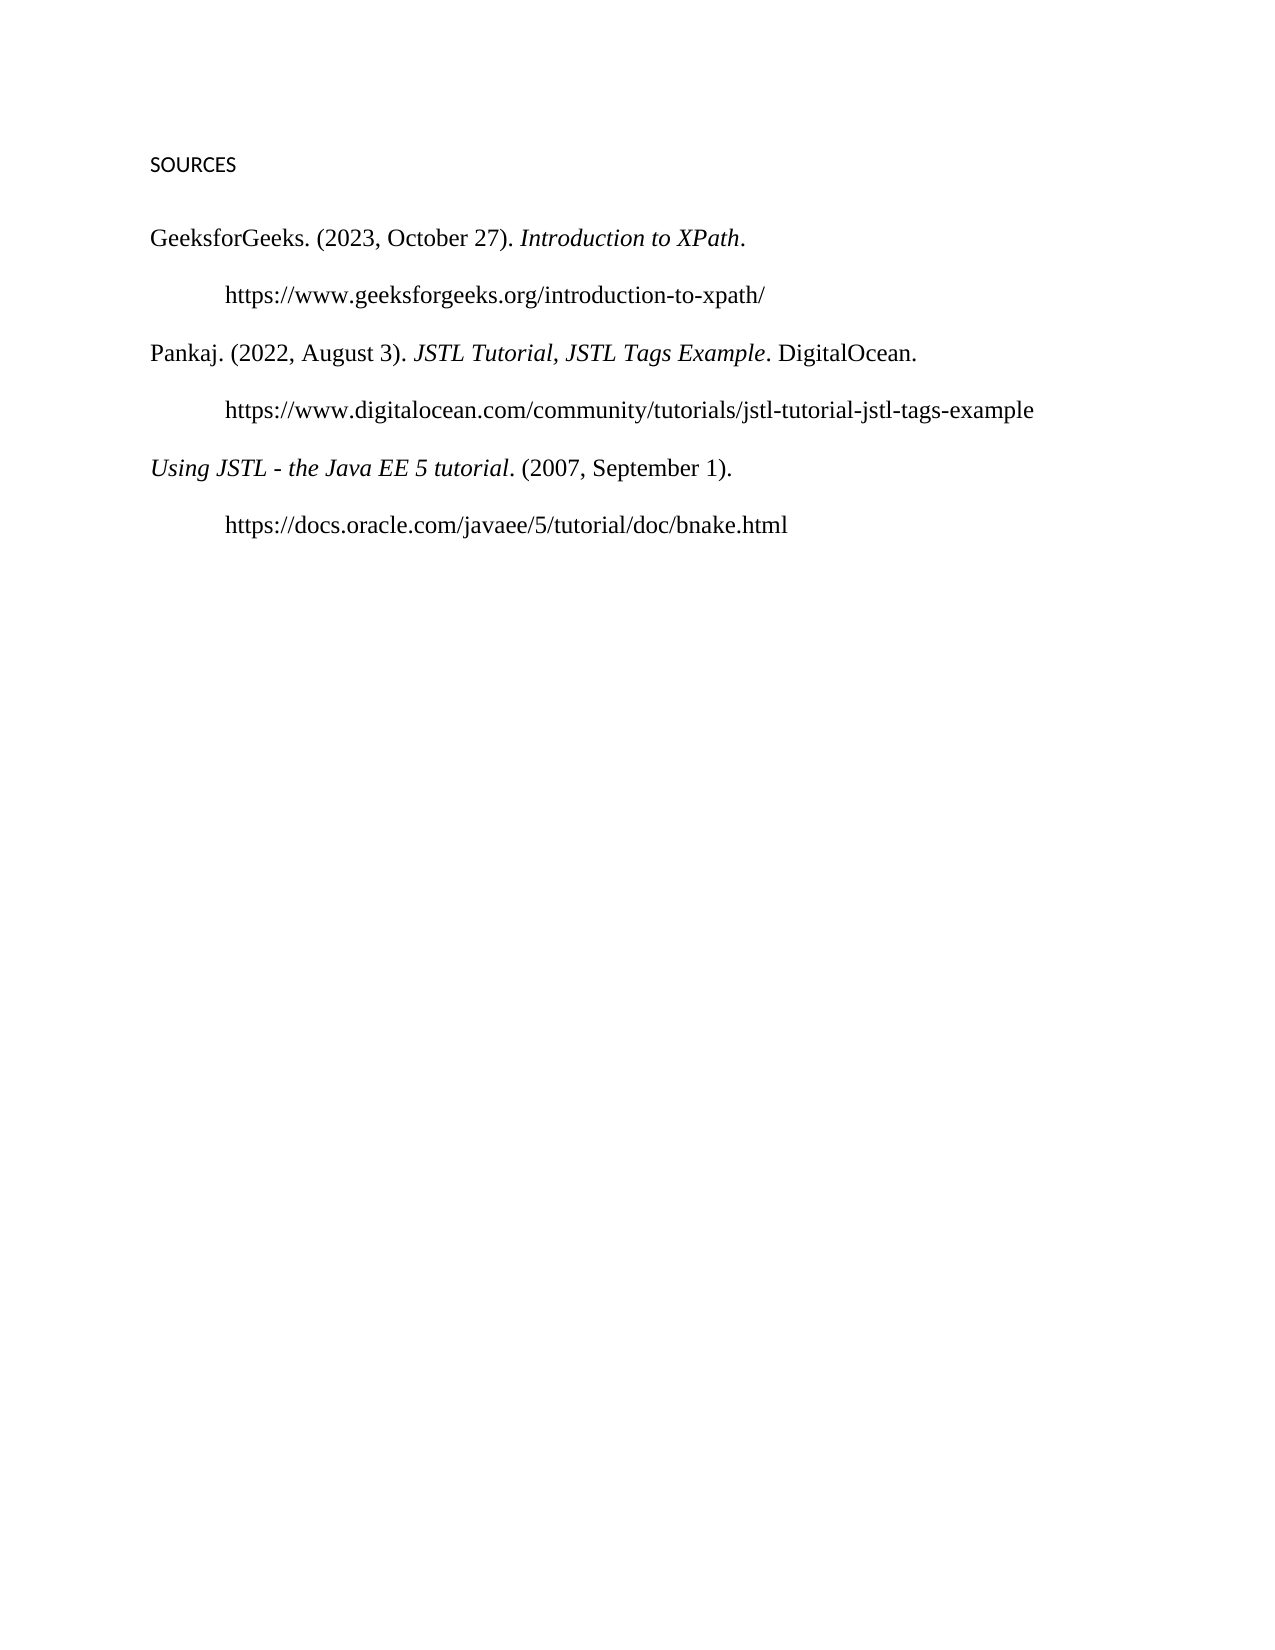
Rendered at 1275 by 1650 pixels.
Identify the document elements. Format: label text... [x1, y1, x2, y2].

text SOURCES [150, 150, 1125, 178]
text Pankaj. (2022, August 3). JSTL Tutorial, JSTL Tags Example. DigitalOcean. https://www.digitalocean.com/community/tutorials/jstl-tutorial-jstl-tags-example [150, 338, 1125, 424]
text Using JSTL - the Java EE 5 tutorial. (2007, September 1). https://docs.oracle.com/javaee/5/tutorial/doc/bnake.html [150, 453, 1125, 539]
text GeeksforGeeks. (2023, October 27). Introduction to XPath. https://www.geeksforgeeks.org/introduction-to-xpath/ [150, 223, 1125, 309]
